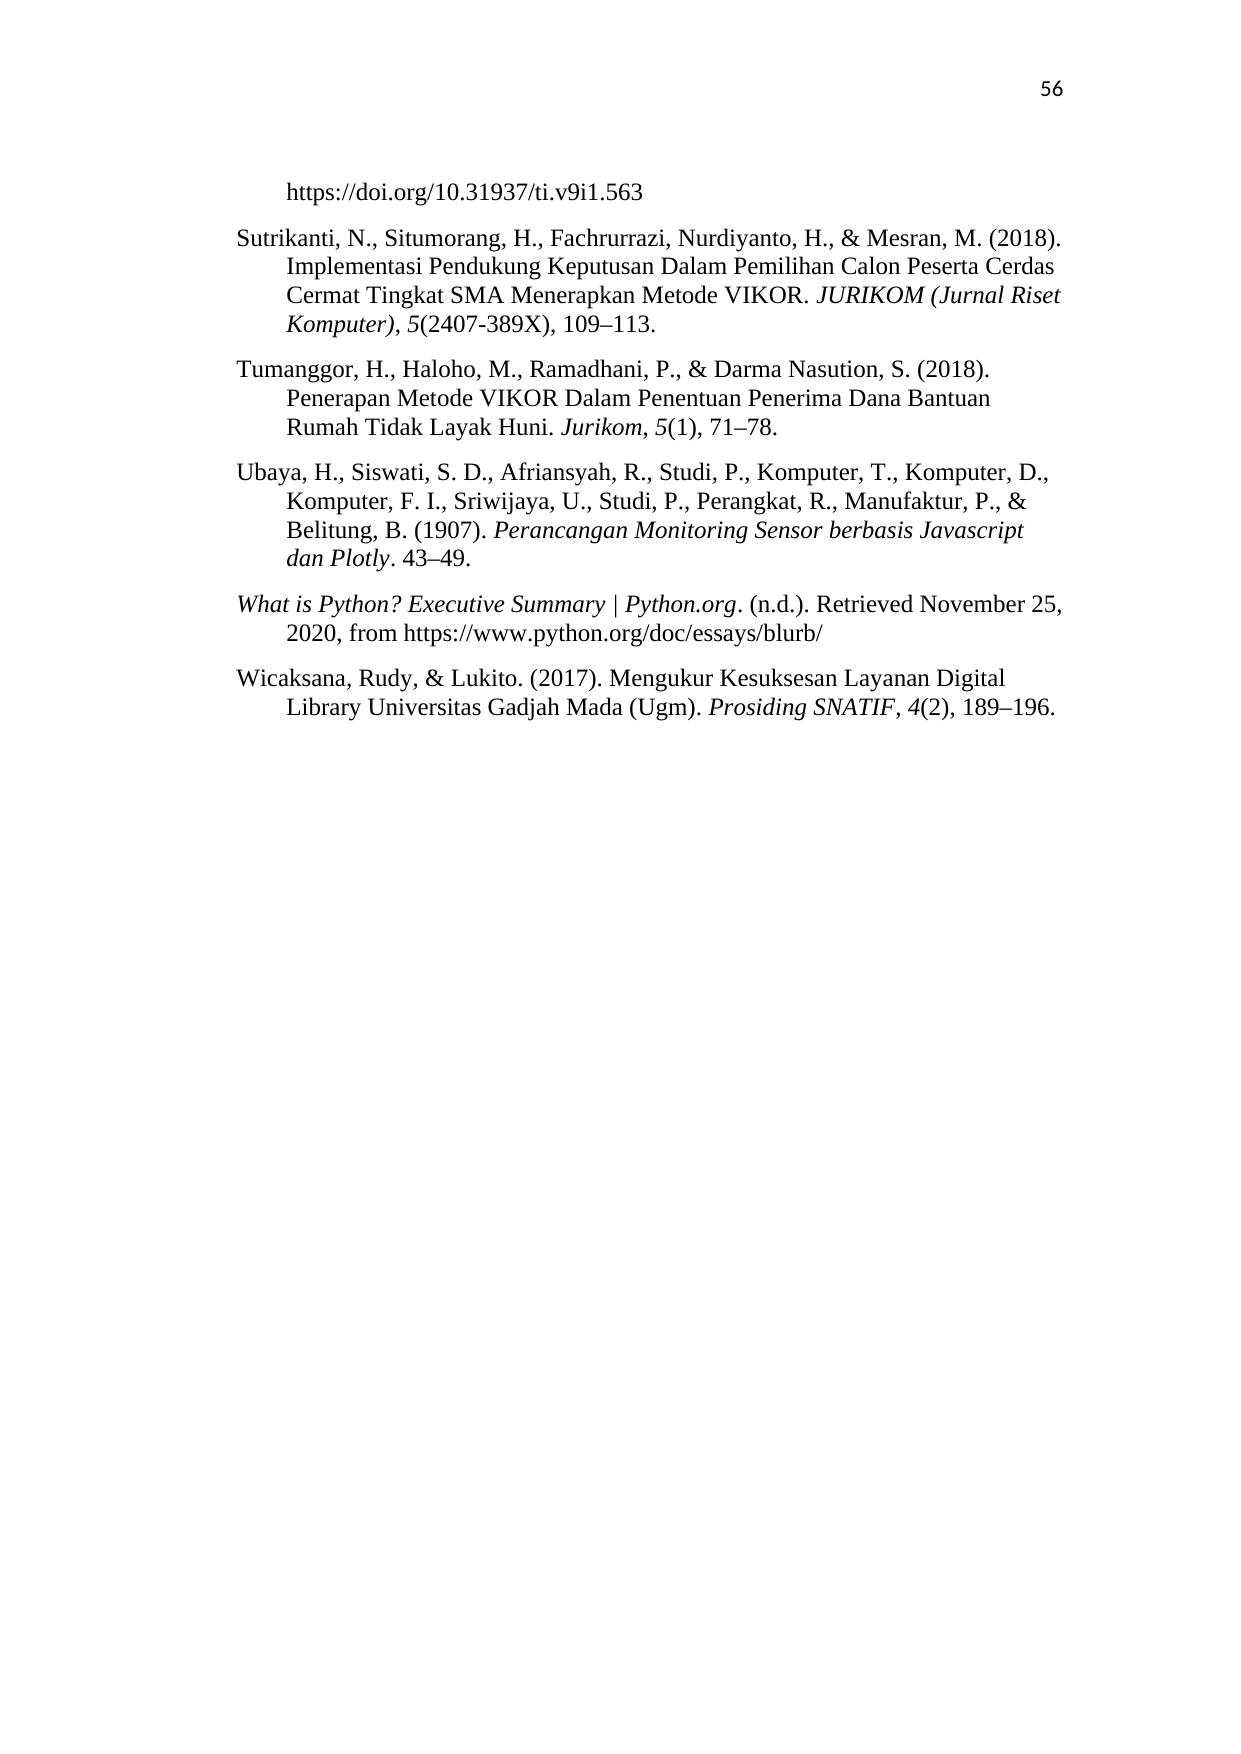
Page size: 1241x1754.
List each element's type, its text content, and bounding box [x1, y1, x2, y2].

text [236, 177, 1063, 206]
text Ubaya, H., Siswati, S. D., Afriansyah, R., Studi, P., Komputer, T., Komputer, D., Komputer, F. I., Sriwijaya, U., Studi, P., Perangkat, R., Manufaktur, P., & Belitung, B. (1907). Perancangan Monitoring Sensor berbasis Javascript dan Plotly. 43–49. [236, 457, 1063, 572]
text What is Python? Executive Summary | Python.org. (n.d.). Retrieved November 25, 2020, from https://www.python.org/doc/essays/blurb/ [236, 589, 1063, 646]
text Sutrikanti, N., Situmorang, H., Fachrurrazi, Nurdiyanto, H., & Mesran, M. (2018). Implementasi Pendukung Keputusan Dalam Pemilihan Calon Peserta Cerdas Cermat Tingkat SMA Menerapkan Metode VIKOR. JURIKOM (Jurnal Riset Komputer), 5(2407-389X), 109–113. [236, 223, 1063, 338]
text Wicaksana, Rudy, & Lukito. (2017). Mengukur Kesuksesan Layanan Digital Library Universitas Gadjah Mada (Ugm). Prosiding SNATIF, 4(2), 189–196. [236, 663, 1063, 721]
text Tumanggor, H., Haloho, M., Ramadhani, P., & Darma Nasution, S. (2018). Penerapan Metode VIKOR Dalam Penentuan Penerima Dana Bantuan Rumah Tidak Layak Huni. Jurikom, 5(1), 71–78. [236, 354, 1063, 441]
